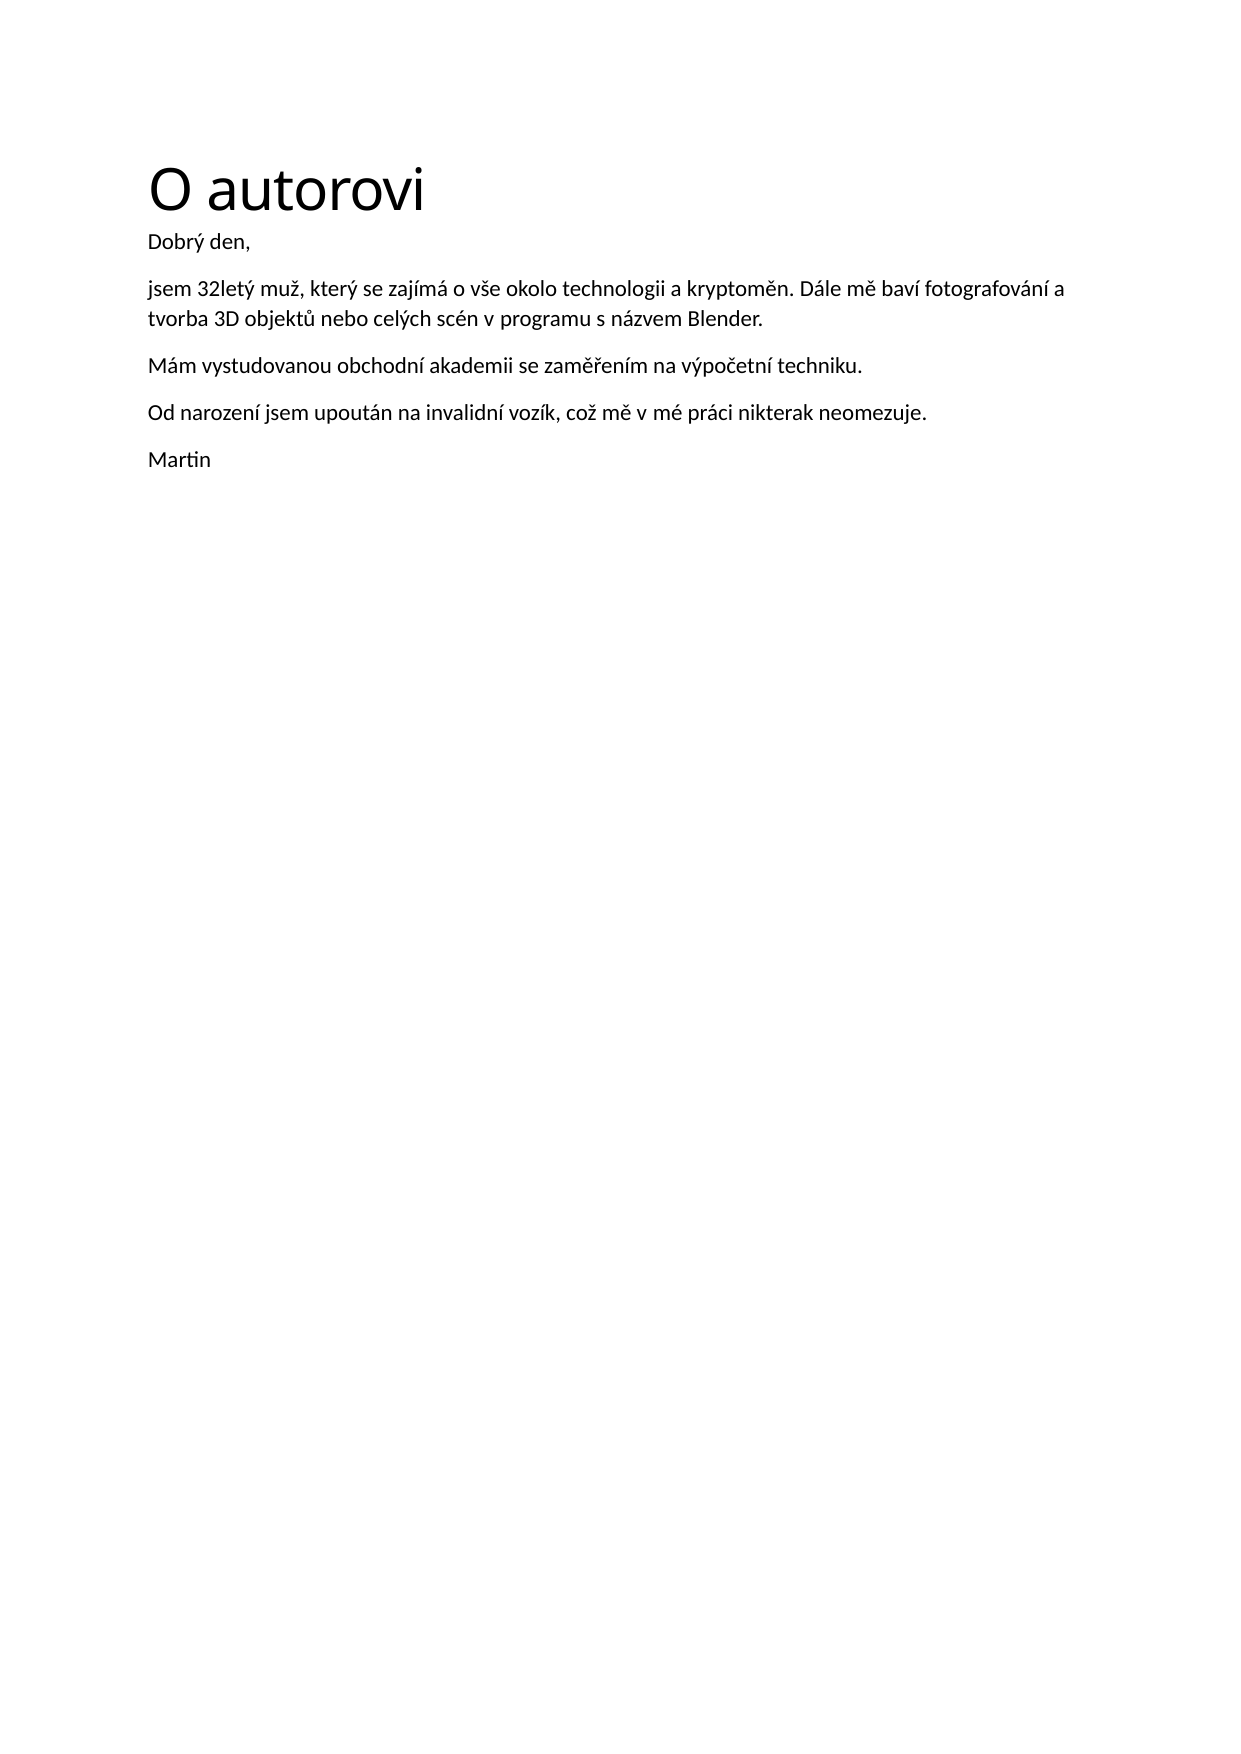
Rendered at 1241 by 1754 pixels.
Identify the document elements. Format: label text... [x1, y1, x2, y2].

text Martin [148, 445, 1093, 473]
title O autorovi [148, 148, 1093, 227]
text Dobrý den, [148, 227, 1093, 255]
text Mám vystudovanou obchodní akademii se zaměřením na výpočetní techniku. [148, 351, 1093, 379]
text jsem 32letý muž, který se zajímá o vše okolo technologii a kryptoměn. Dále mě baví fotografování a tvorba 3D objektů nebo celých scén v programu s názvem Blender. [148, 274, 1093, 332]
text Od narození jsem upoután na invalidní vozík, což mě v mé práci nikterak neomezuje. [148, 398, 1093, 426]
